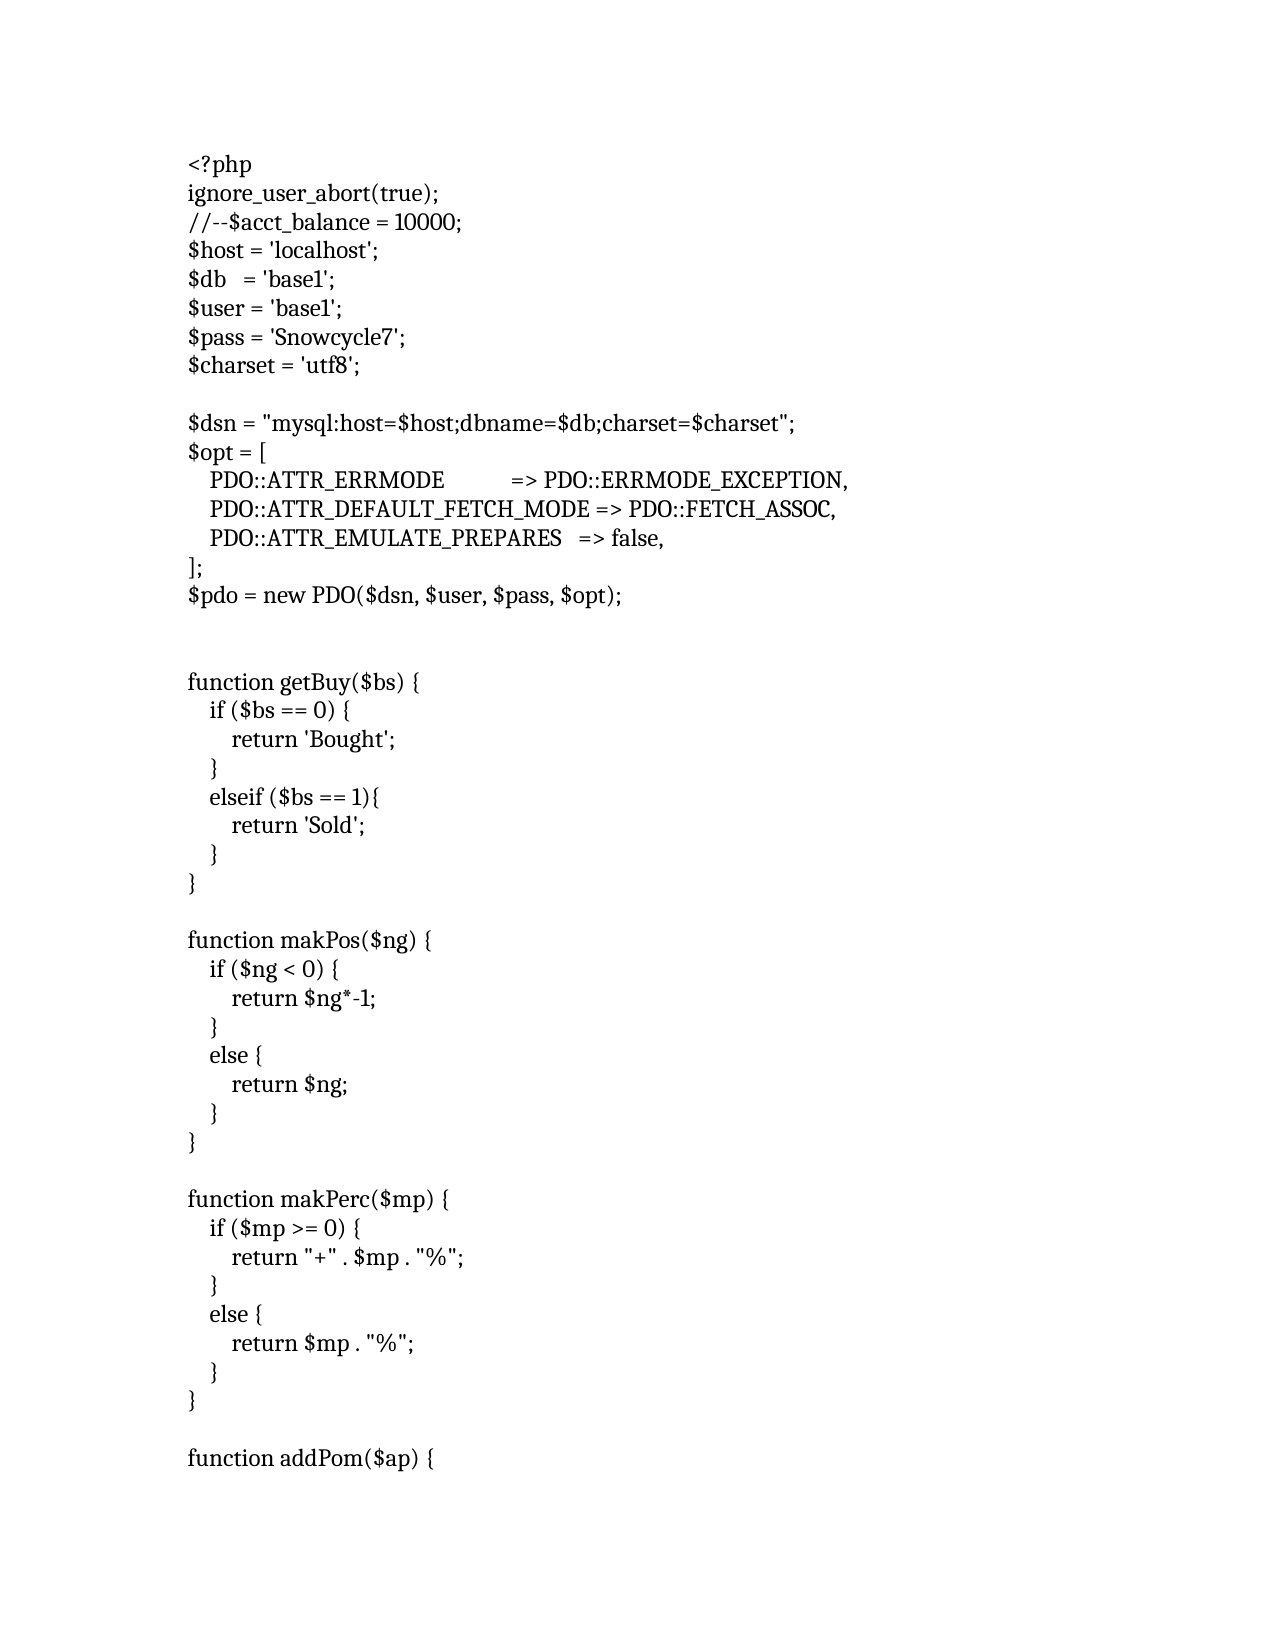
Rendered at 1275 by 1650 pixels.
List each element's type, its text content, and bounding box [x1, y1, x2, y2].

text } [187, 840, 1087, 869]
text //--$acct_balance = 10000; [187, 207, 1087, 236]
text elseif ($bs == 1){ [187, 782, 1087, 811]
text return $ng*-1; [187, 984, 1087, 1012]
text } [187, 869, 1087, 897]
text $host = 'localhost'; [187, 236, 1087, 265]
text $pass = 'Snowcycle7'; [187, 322, 1087, 351]
text $charset = 'utf8'; [187, 351, 1087, 380]
text } [187, 1386, 1087, 1415]
text $pdo = new PDO($dsn, $user, $pass, $opt); [187, 581, 1087, 610]
text $db = 'base1'; [187, 265, 1087, 294]
text <?php [187, 150, 1087, 179]
text if ($bs == 0) { [187, 696, 1087, 725]
text if ($mp >= 0) { [187, 1214, 1087, 1242]
text if ($ng < 0) { [187, 955, 1087, 984]
text PDO::ATTR_EMULATE_PREPARES => false, [187, 524, 1087, 552]
text } [187, 1127, 1087, 1156]
text } [187, 1099, 1087, 1127]
text $dsn = "mysql:host=$host;dbname=$db;charset=$charset"; [187, 409, 1087, 437]
text } [187, 1357, 1087, 1386]
text function getBuy($bs) { [187, 667, 1087, 696]
text } [187, 754, 1087, 782]
text return $mp . "%"; [187, 1329, 1087, 1357]
text function makPos($ng) { [187, 926, 1087, 955]
text } [187, 1271, 1087, 1300]
text $user = 'base1'; [187, 294, 1087, 322]
text return "+" . $mp . "%"; [187, 1242, 1087, 1271]
text function addPom($ap) { [187, 1444, 1087, 1472]
text PDO::ATTR_ERRMODE => PDO::ERRMODE_EXCEPTION, [187, 466, 1087, 495]
text function makPerc($mp) { [187, 1185, 1087, 1214]
text ]; [187, 552, 1087, 581]
text return 'Sold'; [187, 811, 1087, 840]
text else { [187, 1041, 1087, 1070]
text $opt = [ [187, 437, 1087, 466]
text } [187, 1012, 1087, 1041]
text else { [187, 1300, 1087, 1329]
text PDO::ATTR_DEFAULT_FETCH_MODE => PDO::FETCH_ASSOC, [187, 495, 1087, 524]
text return $ng; [187, 1070, 1087, 1099]
text ignore_user_abort(true); [187, 179, 1087, 207]
text return 'Bought'; [187, 725, 1087, 754]
